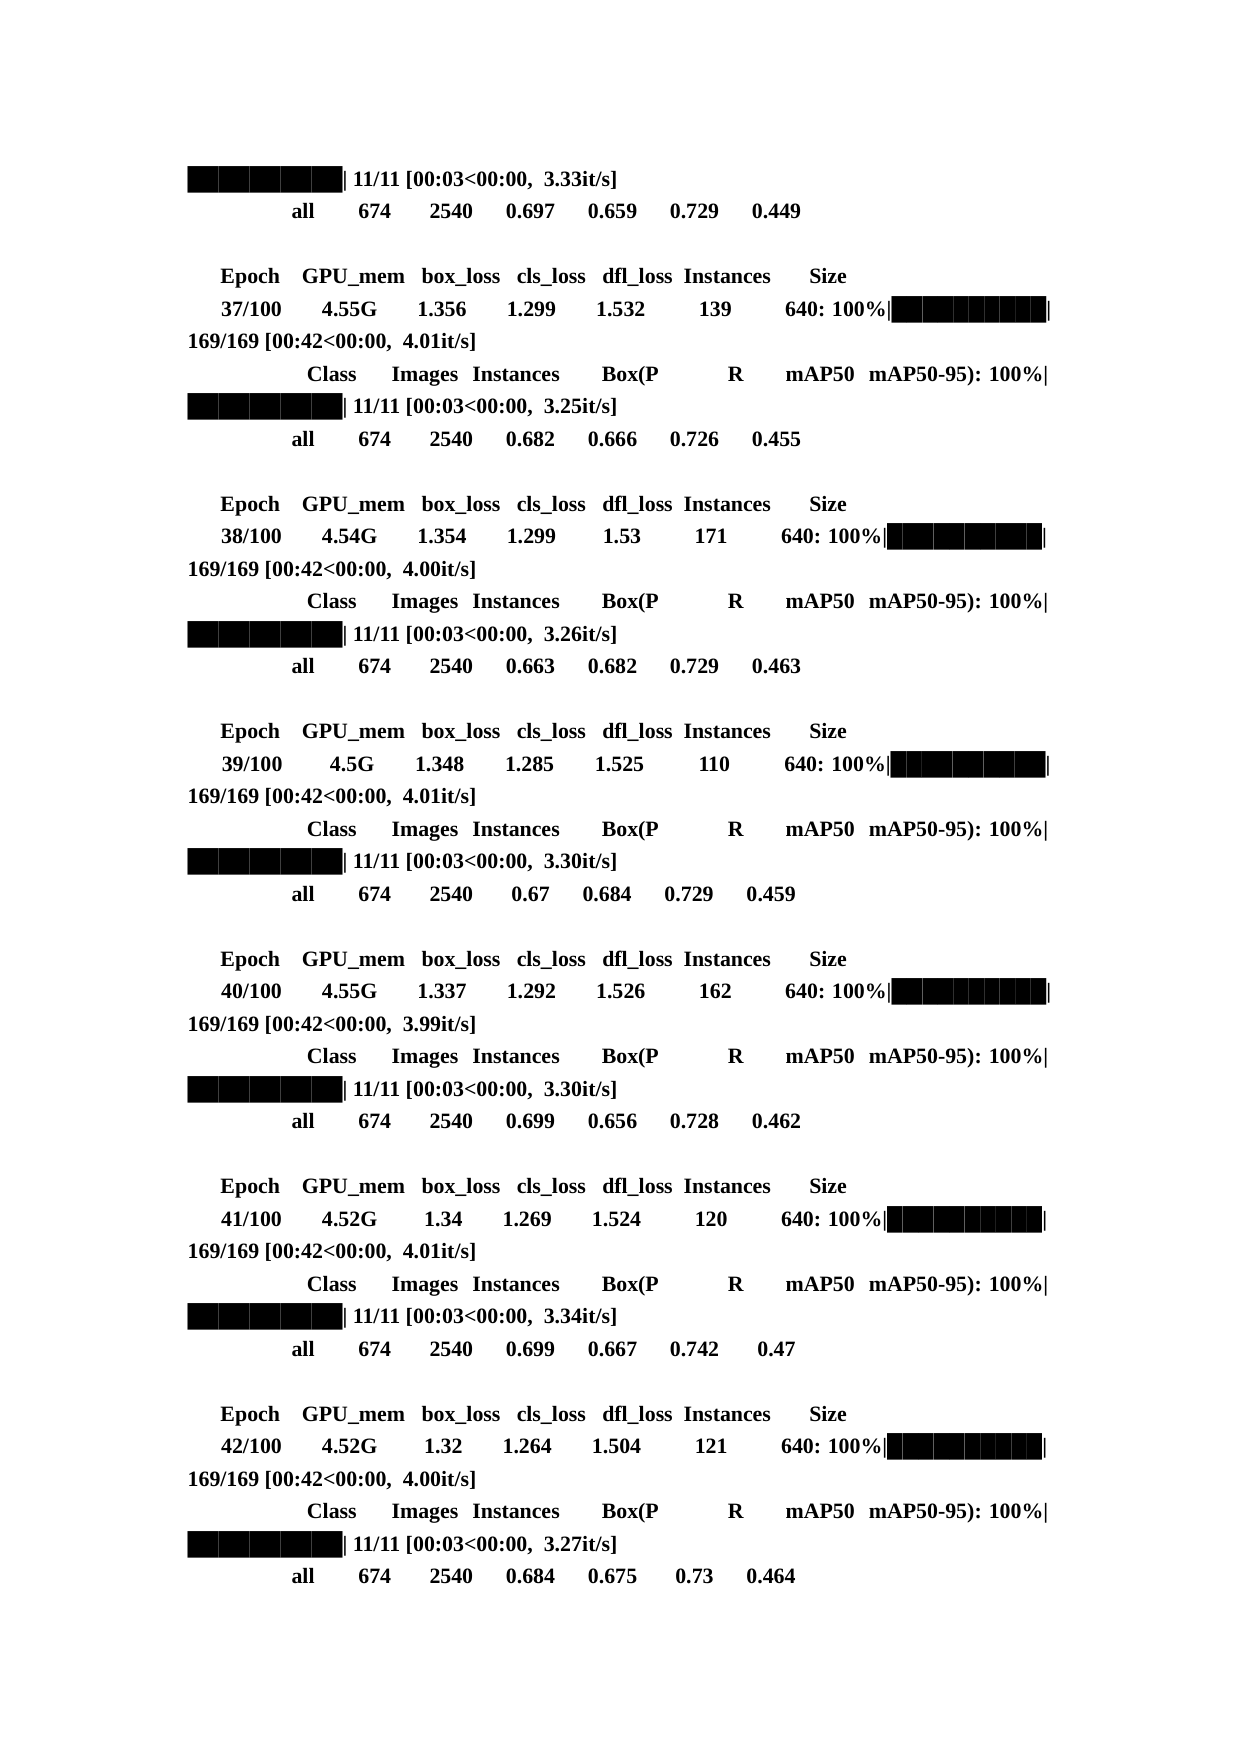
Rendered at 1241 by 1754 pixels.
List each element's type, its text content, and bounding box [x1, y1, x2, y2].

text Class Images Instances Box(P R mAP50 mAP50-95): 100%|██████████| 11/11 [00:03<00:00, 3.26it/s] [187, 584, 1053, 649]
text all 674 2540 0.663 0.682 0.729 0.463 [187, 649, 1053, 682]
text all 674 2540 0.67 0.684 0.729 0.459 [187, 877, 1053, 909]
text all 674 2540 0.699 0.656 0.728 0.462 [187, 1104, 1053, 1137]
text 42/100 4.52G 1.32 1.264 1.504 121 640: 100%|██████████| 169/169 [00:42<00:00, 4.00it/s] [187, 1429, 1053, 1494]
text 38/100 4.54G 1.354 1.299 1.53 171 640: 100%|██████████| 169/169 [00:42<00:00, 4.00it/s] [187, 519, 1053, 584]
text 40/100 4.55G 1.337 1.292 1.526 162 640: 100%|██████████| 169/169 [00:42<00:00, 3.99it/s] [187, 974, 1053, 1039]
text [187, 162, 1053, 194]
text all 674 2540 0.684 0.675 0.73 0.464 [187, 1559, 1053, 1592]
text all 674 2540 0.697 0.659 0.729 0.449 [187, 194, 1053, 227]
text all 674 2540 0.699 0.667 0.742 0.47 [187, 1332, 1053, 1364]
text Class Images Instances Box(P R mAP50 mAP50-95): 100%|██████████| 11/11 [00:03<00:00, 3.30it/s] [187, 812, 1053, 877]
text 39/100 4.5G 1.348 1.285 1.525 110 640: 100%|██████████| 169/169 [00:42<00:00, 4.01it/s] [187, 747, 1053, 812]
text Class Images Instances Box(P R mAP50 mAP50-95): 100%|██████████| 11/11 [00:03<00:00, 3.34it/s] [187, 1267, 1053, 1332]
text Epoch GPU_mem box_loss cls_loss dfl_loss Instances Size [187, 259, 1053, 292]
text Epoch GPU_mem box_loss cls_loss dfl_loss Instances Size [187, 1397, 1053, 1429]
text Class Images Instances Box(P R mAP50 mAP50-95): 100%|██████████| 11/11 [00:03<00:00, 3.27it/s] [187, 1494, 1053, 1559]
text Epoch GPU_mem box_loss cls_loss dfl_loss Instances Size [187, 714, 1053, 747]
text Epoch GPU_mem box_loss cls_loss dfl_loss Instances Size [187, 487, 1053, 519]
text 41/100 4.52G 1.34 1.269 1.524 120 640: 100%|██████████| 169/169 [00:42<00:00, 4.01it/s] [187, 1202, 1053, 1267]
text Epoch GPU_mem box_loss cls_loss dfl_loss Instances Size [187, 942, 1053, 974]
text Class Images Instances Box(P R mAP50 mAP50-95): 100%|██████████| 11/11 [00:03<00:00, 3.25it/s] [187, 357, 1053, 422]
text Class Images Instances Box(P R mAP50 mAP50-95): 100%|██████████| 11/11 [00:03<00:00, 3.30it/s] [187, 1039, 1053, 1104]
text all 674 2540 0.682 0.666 0.726 0.455 [187, 422, 1053, 454]
text 37/100 4.55G 1.356 1.299 1.532 139 640: 100%|██████████| 169/169 [00:42<00:00, 4.01it/s] [187, 292, 1053, 357]
text Epoch GPU_mem box_loss cls_loss dfl_loss Instances Size [187, 1169, 1053, 1202]
